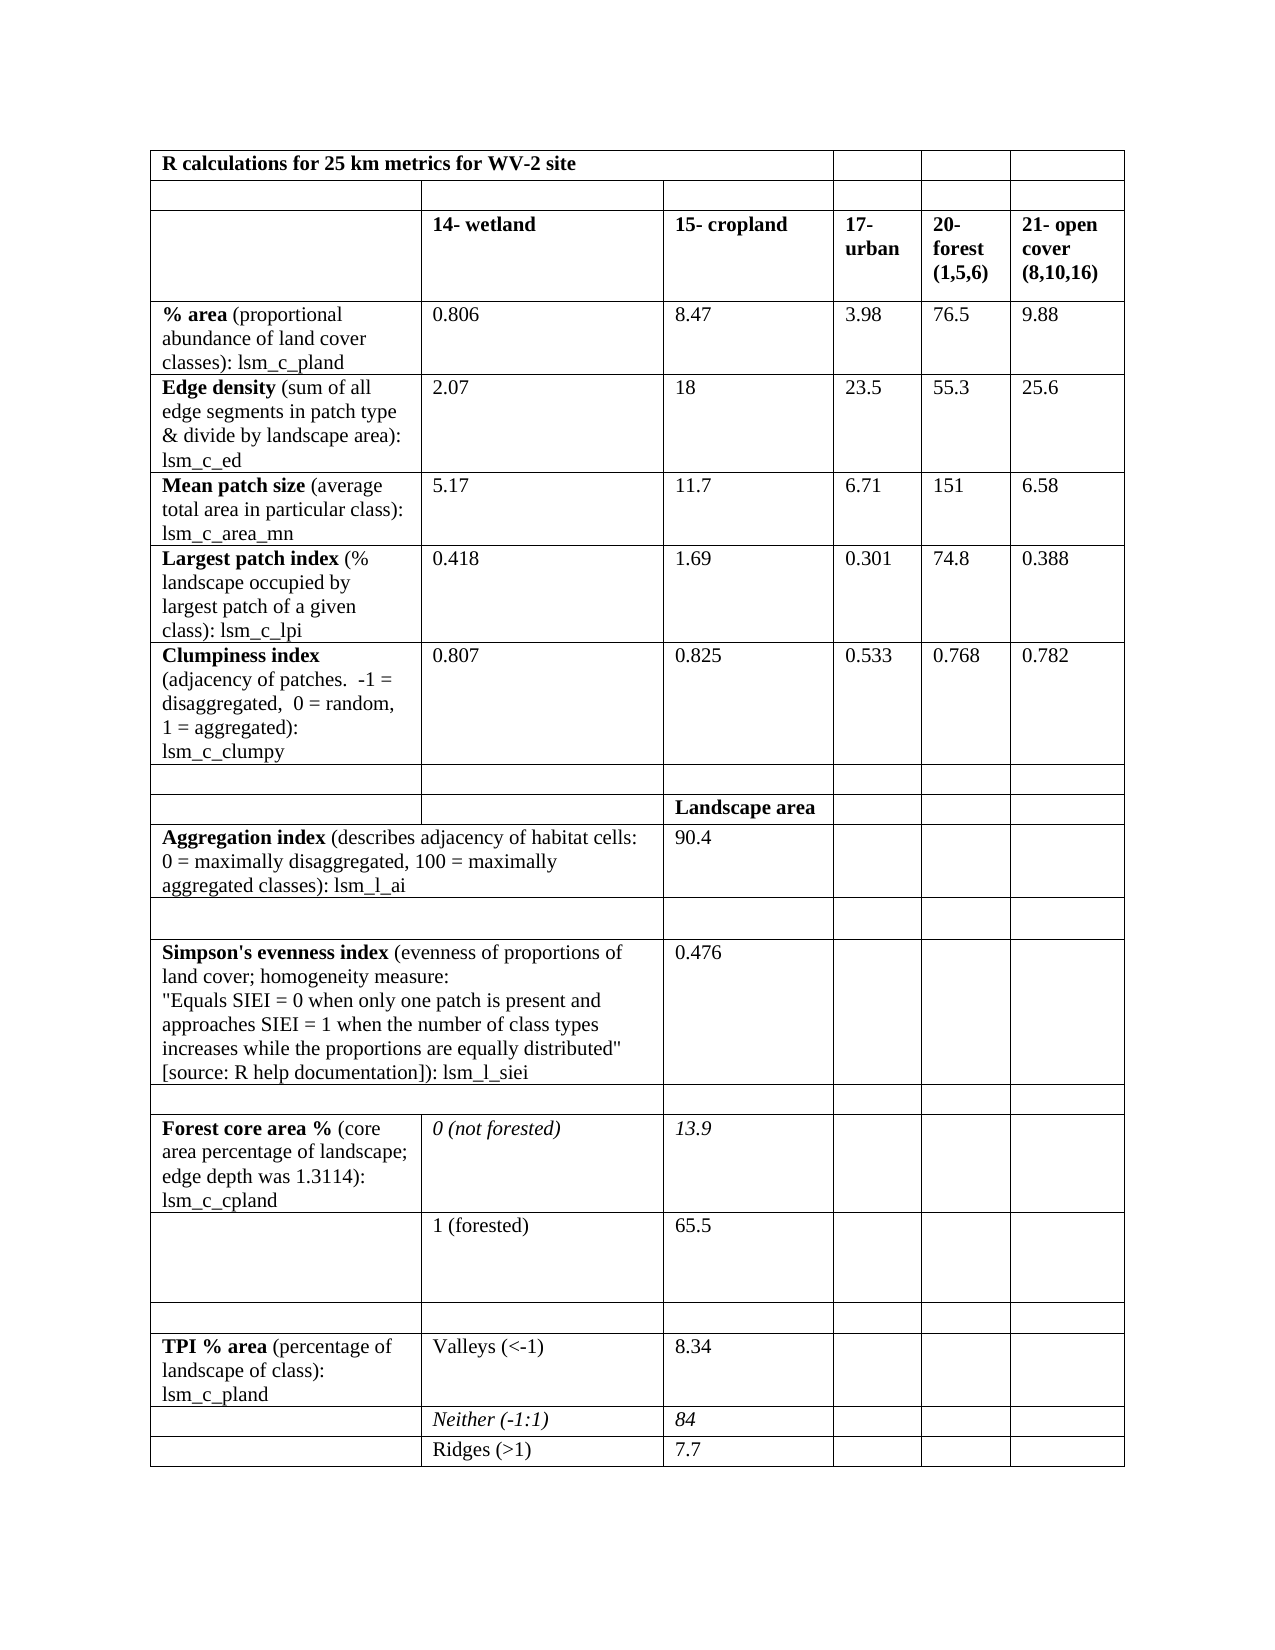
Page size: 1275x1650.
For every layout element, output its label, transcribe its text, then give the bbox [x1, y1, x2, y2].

table_cell [1011, 1334, 1124, 1406]
table_cell Clumpiness index (adjacency of patches. -1 = disaggregated, 0 = random, 1 = aggregated): lsm_c_clumpy [151, 643, 421, 763]
table_header R calculations for 25 km metrics for WV-2 site [151, 151, 833, 180]
table_cell 0.533 [834, 643, 921, 763]
table_cell 6.71 [834, 473, 921, 545]
table_cell [151, 1085, 663, 1114]
table_cell [922, 898, 1010, 939]
table_cell [834, 1085, 921, 1114]
table_cell [1011, 898, 1124, 939]
table_cell [1011, 825, 1124, 897]
table_cell 7.7 [664, 1437, 833, 1466]
table_cell 3.98 [834, 302, 921, 374]
table_header [922, 151, 1010, 180]
table_cell [151, 211, 421, 301]
table_cell [1011, 1115, 1124, 1212]
table_cell 1 (forested) [422, 1213, 663, 1302]
table_cell [151, 1437, 421, 1466]
table_cell TPI % area (percentage of landscape of class): lsm_c_pland [151, 1334, 421, 1406]
table_cell 0.806 [422, 302, 663, 374]
table_cell Landscape area [664, 795, 833, 824]
table_cell Edge density (sum of all edge segments in patch type & divide by landscape area): lsm_c_ed [151, 375, 421, 472]
table_cell 0 (not forested) [422, 1115, 663, 1212]
table_cell [922, 1407, 1010, 1436]
table_cell [151, 765, 421, 794]
table_cell 84 [664, 1407, 833, 1436]
table_cell [151, 1407, 421, 1436]
table_cell [664, 1085, 833, 1114]
table_cell [1011, 765, 1124, 794]
table_cell [834, 825, 921, 897]
table_cell [834, 181, 921, 210]
table_cell Aggregation index (describes adjacency of habitat cells: 0 = maximally disaggregated, 100 = maximally aggregated classes): lsm_l_ai [151, 825, 663, 897]
table_cell 17- urban [834, 211, 921, 301]
table_cell [922, 765, 1010, 794]
table_cell [1011, 1213, 1124, 1302]
table_cell [834, 1213, 921, 1302]
table_cell 2.07 [422, 375, 663, 472]
table_cell [151, 181, 421, 210]
table_cell [922, 795, 1010, 824]
table_cell Neither (-1:1) [422, 1407, 663, 1436]
table_cell 8.47 [664, 302, 833, 374]
table_cell 0.825 [664, 643, 833, 763]
table_cell [1011, 940, 1124, 1084]
table_cell [422, 1303, 663, 1332]
table_cell 0.301 [834, 546, 921, 642]
table_cell 11.7 [664, 473, 833, 545]
table_cell [422, 181, 663, 210]
table_cell [922, 940, 1010, 1084]
table_cell 5.17 [422, 473, 663, 545]
table_cell 0.418 [422, 546, 663, 642]
table_cell [834, 1437, 921, 1466]
table_cell 76.5 [922, 302, 1010, 374]
table_cell [151, 898, 663, 939]
table_cell [834, 765, 921, 794]
table_cell [1011, 181, 1124, 210]
table_cell [1011, 1407, 1124, 1436]
table_cell [834, 1334, 921, 1406]
table_cell 1.69 [664, 546, 833, 642]
table_cell [922, 1303, 1010, 1332]
table_cell 6.58 [1011, 473, 1124, 545]
table_cell 20- forest (1,5,6) [922, 211, 1010, 301]
table_cell [151, 1213, 421, 1302]
table_cell 25.6 [1011, 375, 1124, 472]
table_cell Simpson's evenness index (evenness of proportions of land cover; homogeneity measure: "Equals SIEI = 0 when only one patch is present and approaches SIEI = 1 when the number of class types increases while the proportions are equally distributed" [source: R help documentation]): lsm_l_siei [151, 940, 663, 1084]
table_cell 55.3 [922, 375, 1010, 472]
table_cell [664, 1303, 833, 1332]
table_cell 18 [664, 375, 833, 472]
table_cell 151 [922, 473, 1010, 545]
table_cell [834, 795, 921, 824]
table_cell 0.782 [1011, 643, 1124, 763]
table_cell [922, 1437, 1010, 1466]
table_cell [422, 795, 663, 824]
table_cell 21- open cover (8,10,16) [1011, 211, 1124, 301]
table_cell 15- cropland [664, 211, 833, 301]
table_cell [422, 765, 663, 794]
table_cell 8.34 [664, 1334, 833, 1406]
table_cell [922, 825, 1010, 897]
table_cell 65.5 [664, 1213, 833, 1302]
table_cell 90.4 [664, 825, 833, 897]
table_cell Valleys (<-1) [422, 1334, 663, 1406]
table_cell Largest patch index (% landscape occupied by largest patch of a given class): lsm_c_lpi [151, 546, 421, 642]
table_cell [922, 1085, 1010, 1114]
table_cell 0.476 [664, 940, 833, 1084]
table_cell [922, 1115, 1010, 1212]
table_cell [834, 940, 921, 1084]
table_cell 9.88 [1011, 302, 1124, 374]
table_cell [834, 1303, 921, 1332]
table_cell 74.8 [922, 546, 1010, 642]
table_cell [1011, 1085, 1124, 1114]
table_cell [1011, 795, 1124, 824]
table_cell Ridges (>1) [422, 1437, 663, 1466]
table_cell [922, 1334, 1010, 1406]
table_header [1011, 151, 1124, 180]
table_cell [922, 181, 1010, 210]
table_cell [664, 898, 833, 939]
table_cell 13.9 [664, 1115, 833, 1212]
table_cell [151, 795, 421, 824]
table_cell [664, 181, 833, 210]
table_cell [151, 1303, 421, 1332]
table_cell Mean patch size (average total area in particular class): lsm_c_area_mn [151, 473, 421, 545]
table_cell 0.388 [1011, 546, 1124, 642]
table_cell [1011, 1437, 1124, 1466]
table_cell [834, 1407, 921, 1436]
table_cell Forest core area % (core area percentage of landscape; edge depth was 1.3114): lsm_c_cpland [151, 1115, 421, 1212]
table_cell 23.5 [834, 375, 921, 472]
table_cell 0.768 [922, 643, 1010, 763]
table_cell [834, 898, 921, 939]
table_cell [834, 1115, 921, 1212]
table_cell % area (proportional abundance of land cover classes): lsm_c_pland [151, 302, 421, 374]
table_cell 0.807 [422, 643, 663, 763]
table_cell [664, 765, 833, 794]
table_cell [1011, 1303, 1124, 1332]
table_cell 14- wetland [422, 211, 663, 301]
table_cell [922, 1213, 1010, 1302]
table_header [834, 151, 921, 180]
